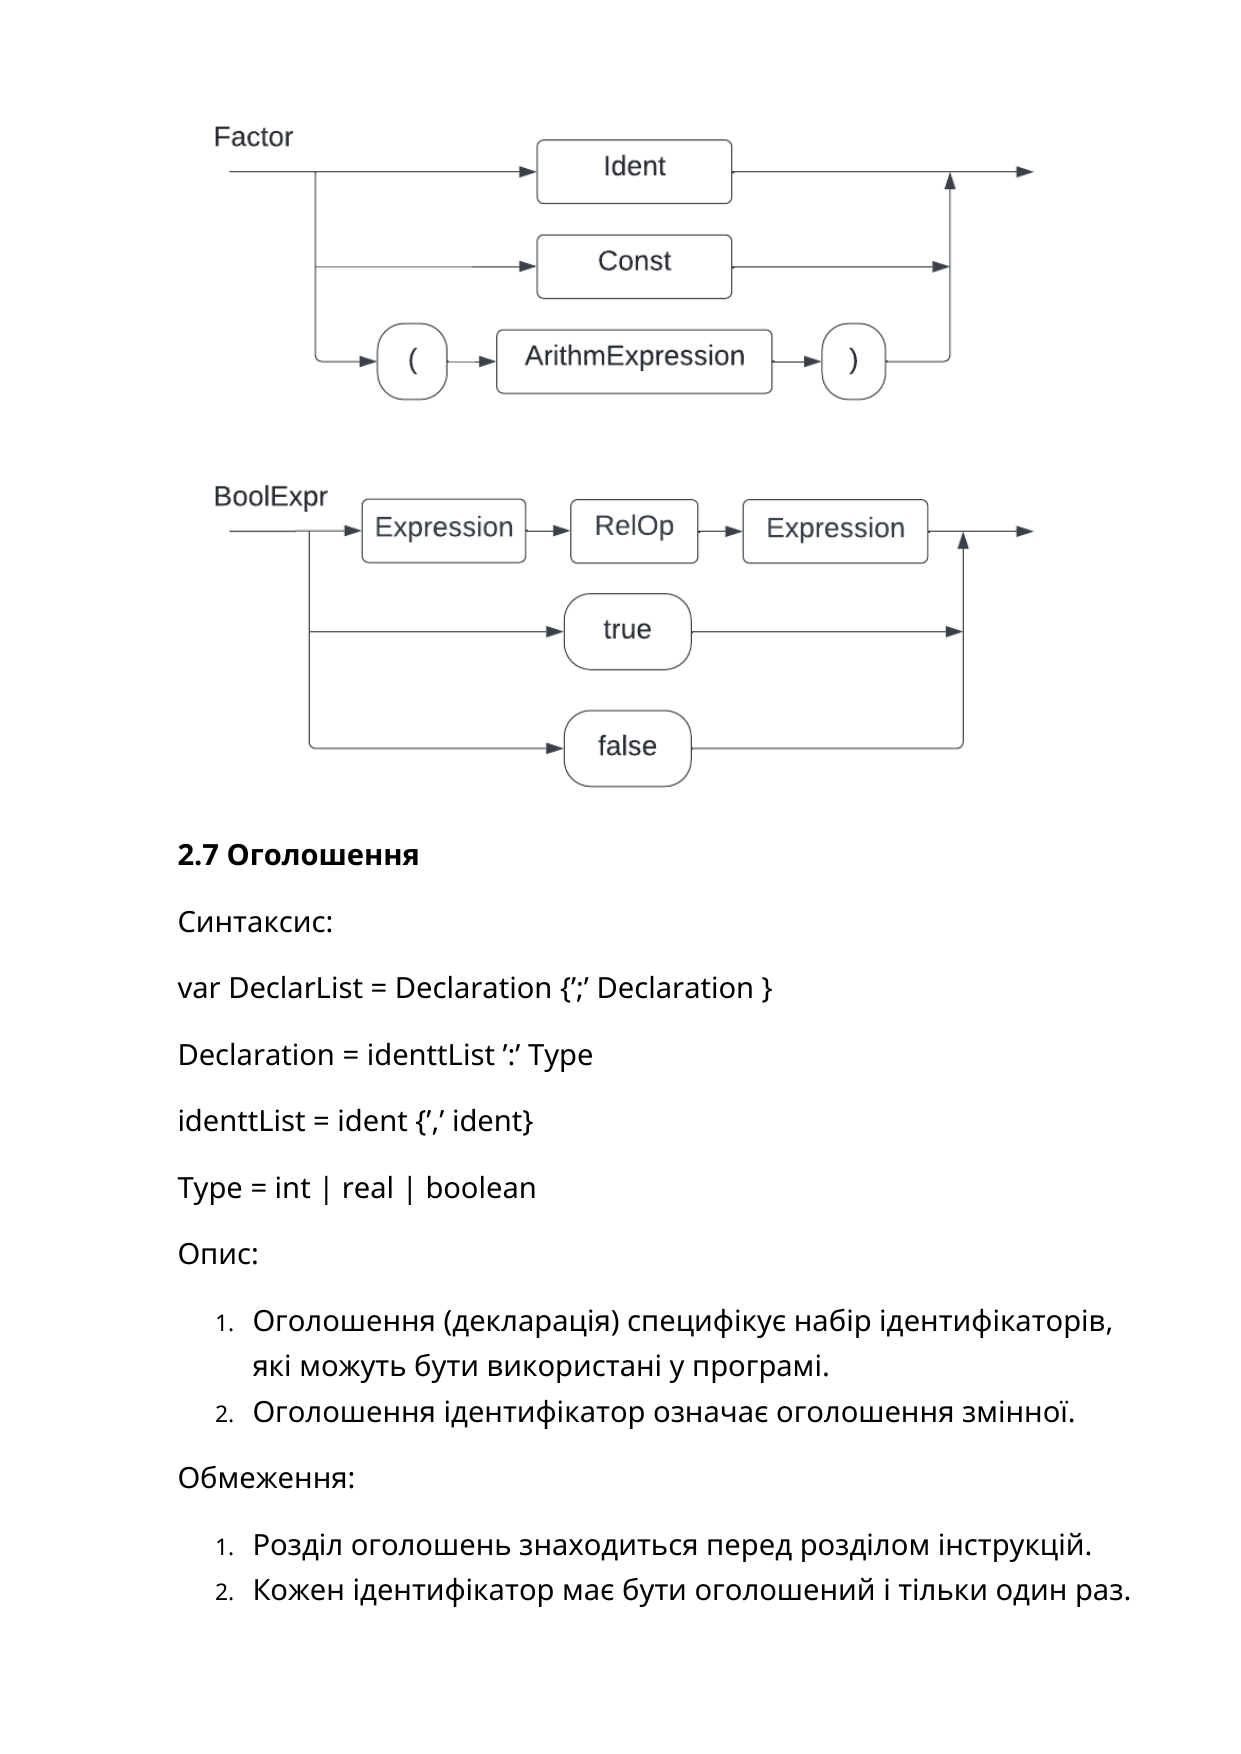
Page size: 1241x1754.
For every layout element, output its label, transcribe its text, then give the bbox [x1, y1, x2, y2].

text Type = int | real | boolean [177, 1167, 1152, 1207]
text identtList = ident {’,’ ident} [177, 1100, 1152, 1140]
list Оголошення (декларацiя) специфiкує набiр iдентифiкаторiв, якi можуть бути використанi у програмi. [215, 1300, 1152, 1385]
text Declaration = identtList ’:’ Type [177, 1034, 1152, 1074]
picture [166, 76, 1074, 829]
list Оголошення iдентифiкатор означає оголошення змiнної. [215, 1412, 1152, 1452]
list Розділ оголошень знаходиться перед розділом інструкцій. [215, 1545, 1152, 1584]
text Синтаксис: [177, 901, 1152, 941]
text Обмеження: [177, 1478, 1152, 1518]
text Опис: [177, 1233, 1152, 1273]
text var DeclarList = Declaration {’;’ Declaration } [177, 967, 1152, 1007]
